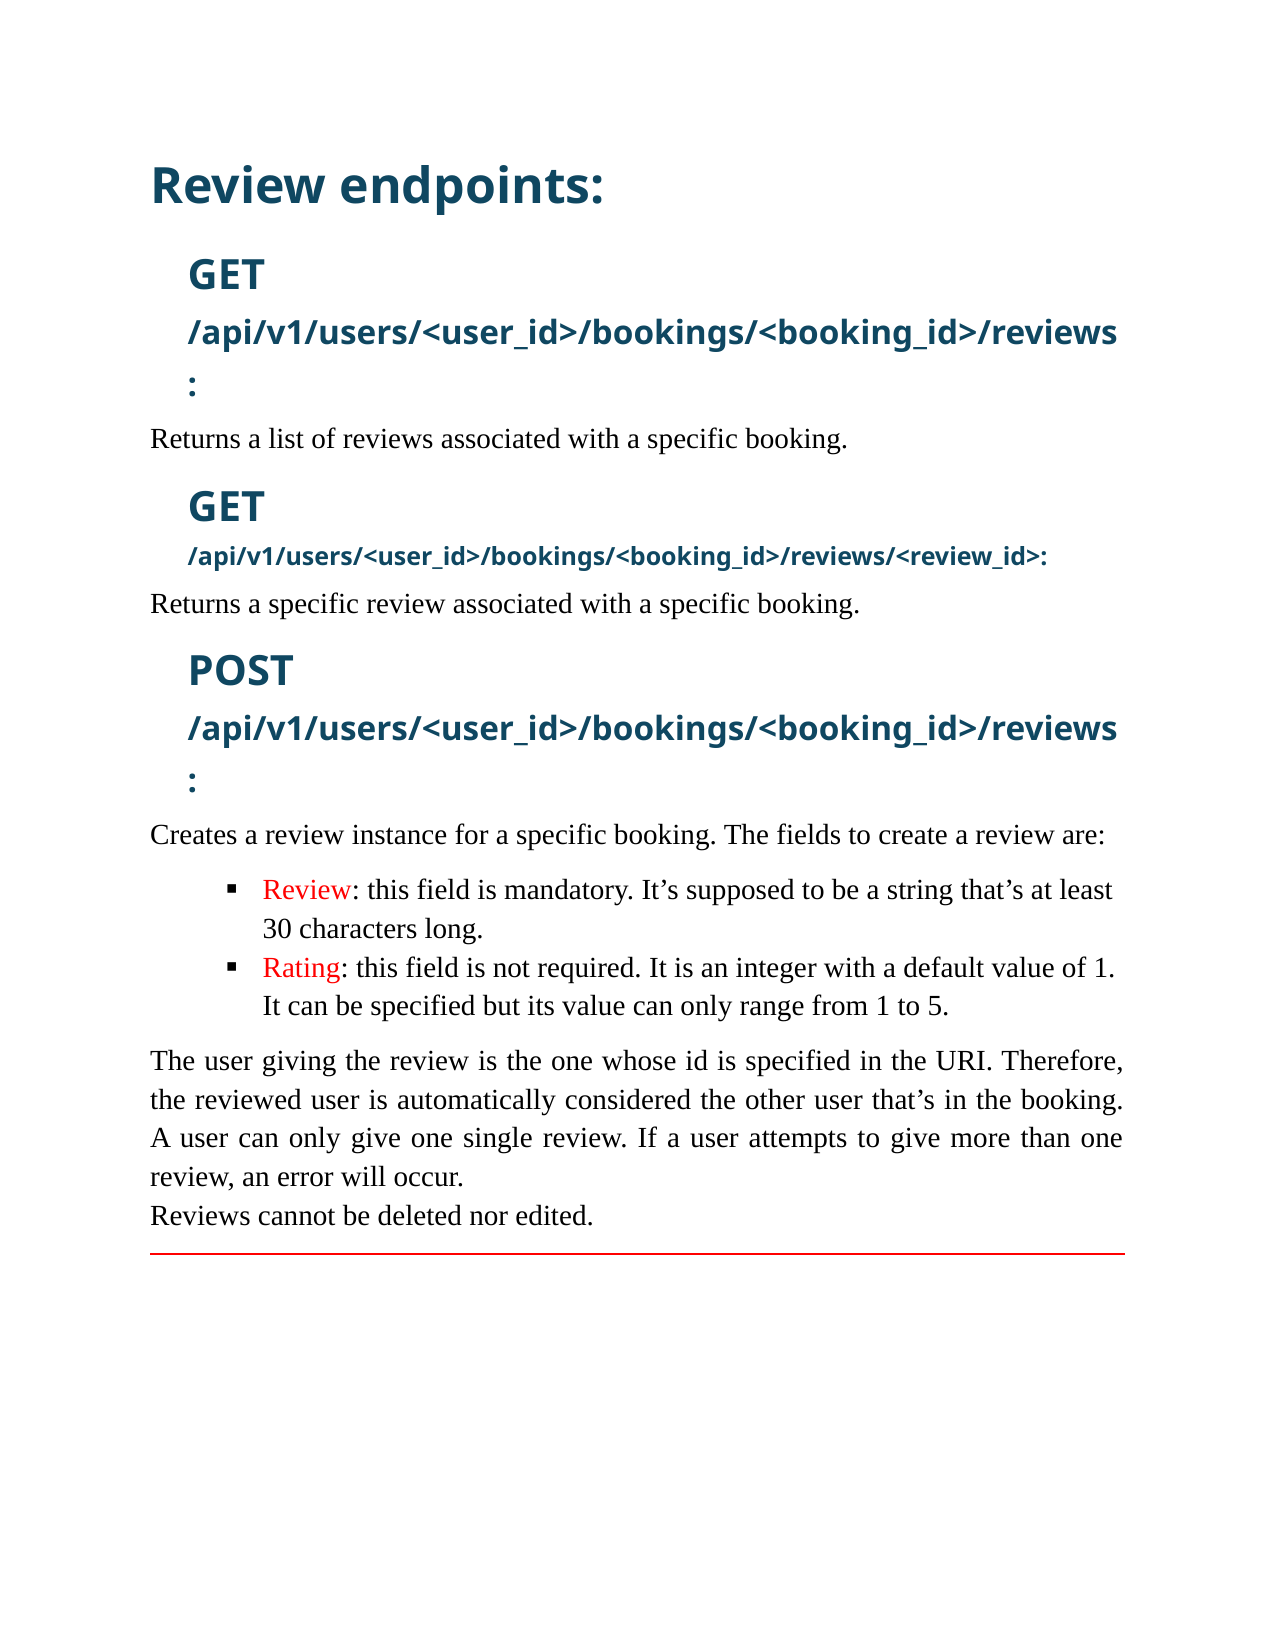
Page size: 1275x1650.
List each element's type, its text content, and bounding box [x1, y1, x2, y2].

text The user giving the review is the one whose id is specified in the URI. Therefore, the reviewed user is automatically considered the other user that’s in the booking. A user can only give one single review. If a user attempts to give more than one review, an error will occur. [150, 1043, 1125, 1193]
text Returns a specific review associated with a specific booking. [150, 586, 1125, 619]
text Creates a review instance for a specific booking. The fields to create a review are: [150, 817, 1125, 851]
subtitle Review endpoints: [150, 150, 1125, 218]
subtitle GET /api/v1/users/<user_id>/bookings/<booking_id>/reviews: [187, 245, 1125, 406]
subtitle POST /api/v1/users/<user_id>/bookings/<booking_id>/reviews: [187, 641, 1125, 802]
text Reviews cannot be deleted nor edited. [150, 1198, 1125, 1231]
text Returns a list of reviews associated with a specific booking. [150, 421, 1125, 455]
text Rating: this field is not required. It is an integer with a default value of 1. It can be specified but its value can only range from 1 to 5. [225, 950, 1125, 1022]
text Review: this field is mandatory. It’s supposed to be a string that’s at least 30 characters long. [225, 872, 1125, 945]
subtitle GET /api/v1/users/<user_id>/bookings/<booking_id>/reviews/<review_id>: [187, 476, 1125, 572]
